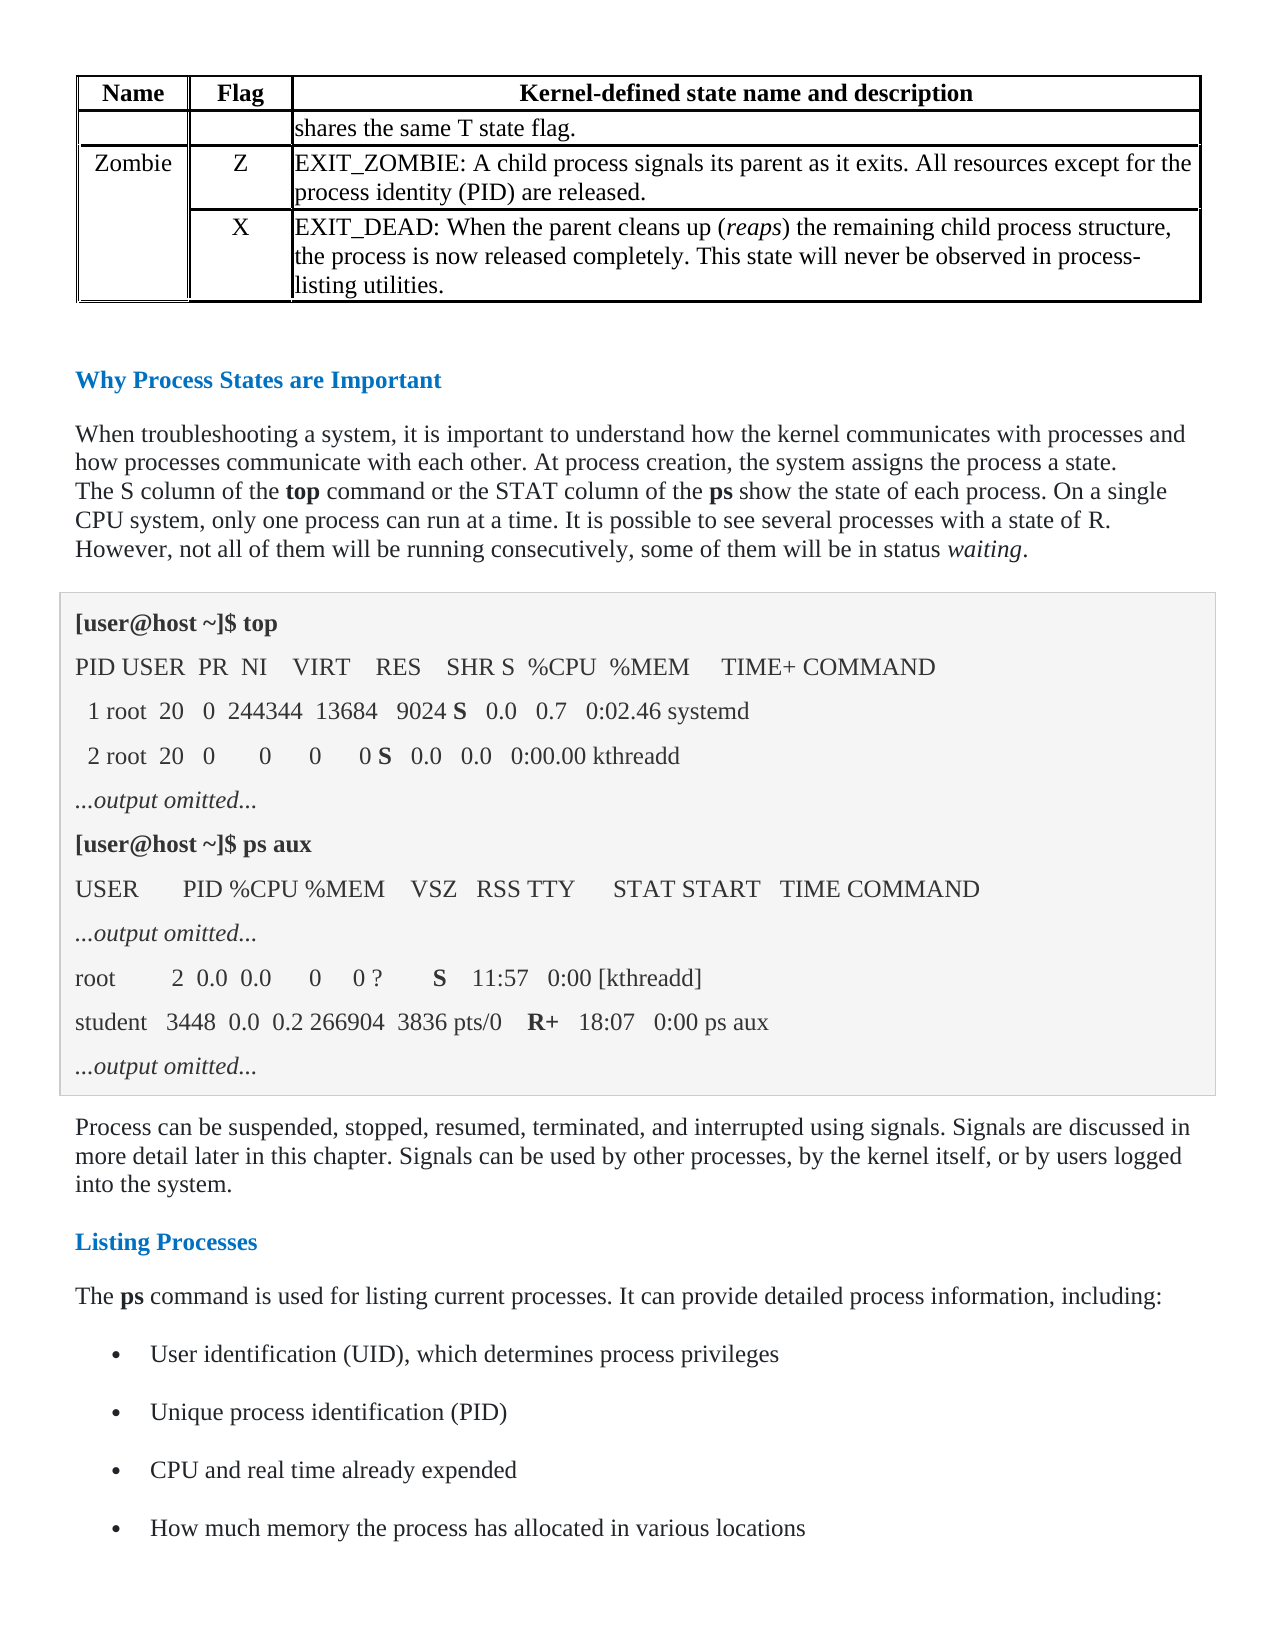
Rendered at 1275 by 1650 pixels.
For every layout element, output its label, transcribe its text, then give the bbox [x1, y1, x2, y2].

text 2 root 20 0 0 0 0 S 0.0 0.0 0:00.00 kthreadd [61, 725, 1215, 769]
text root 2 0.0 0.0 0 0 ? S 11:57 0:00 [kthreadd] [61, 947, 1215, 991]
text Process can be suspended, stopped, resumed, terminated, and interrupted using signals. Signals are discussed in more detail later in this chapter. Signals can be used by other processes, by the kernel itself, or by users logged into the system. [75, 1112, 1200, 1198]
text ...output omitted... [61, 1035, 1215, 1095]
table_header Flag [191, 77, 291, 108]
table_cell EXIT_DEAD: When the parent cleans up (reaps) the remaining child process structure, the process is now released completely. This state will never be observed in process-listing utilities. [292, 208, 1201, 300]
list Unique process identification (PID) [112, 1397, 1200, 1426]
subtitle Why Process States are Important [75, 365, 1200, 394]
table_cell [294, 112, 1199, 143]
table_cell X [189, 211, 292, 300]
text ...output omitted... [61, 902, 1215, 947]
text USER PID %CPU %MEM VSZ RSS TTY STAT START TIME COMMAND [61, 858, 1215, 902]
list How much memory the process has allocated in various locations [112, 1513, 1200, 1542]
text PID USER PR NI VIRT RES SHR S %CPU %MEM TIME+ COMMAND [61, 636, 1215, 680]
table_cell Zombie [77, 144, 189, 300]
table_cell EXIT_ZOMBIE: A child process signals its parent as it exits. All resources except for the process identity (PID) are released. [294, 144, 1201, 207]
text student 3448 0.0 0.2 266904 3836 pts/0 R+ 18:07 0:00 ps aux [61, 991, 1215, 1035]
text ...output omitted... [61, 769, 1215, 813]
subtitle Listing Processes [75, 1227, 1200, 1256]
text [user@host ~]$ ps aux [61, 813, 1215, 858]
list CPU and real time already expended [112, 1455, 1200, 1484]
table_header Kernel-defined state name and description [294, 77, 1199, 108]
list User identification (UID), which determines process privileges [112, 1339, 1200, 1368]
table_header Name [79, 77, 187, 108]
text 1 root 20 0 244344 13684 9024 S 0.0 0.7 0:02.46 systemd [61, 680, 1215, 725]
text [user@host ~]$ top [61, 593, 1215, 636]
table_cell Z [191, 147, 291, 207]
table_cell T [191, 112, 291, 143]
text The ps command is used for listing current processes. It can provide detailed process information, including: [75, 1281, 1200, 1310]
text When troubleshooting a system, it is important to understand how the kernel communicates with processes and how processes communicate with each other. At process creation, the system assigns the process a state. The S column of the top command or the STAT column of the ps show the state of each process. On a single CPU system, only one process can run at a time. It is possible to see several processes with a state of R. However, not all of them will be running consecutively, some of them will be in status waiting. [75, 419, 1200, 562]
